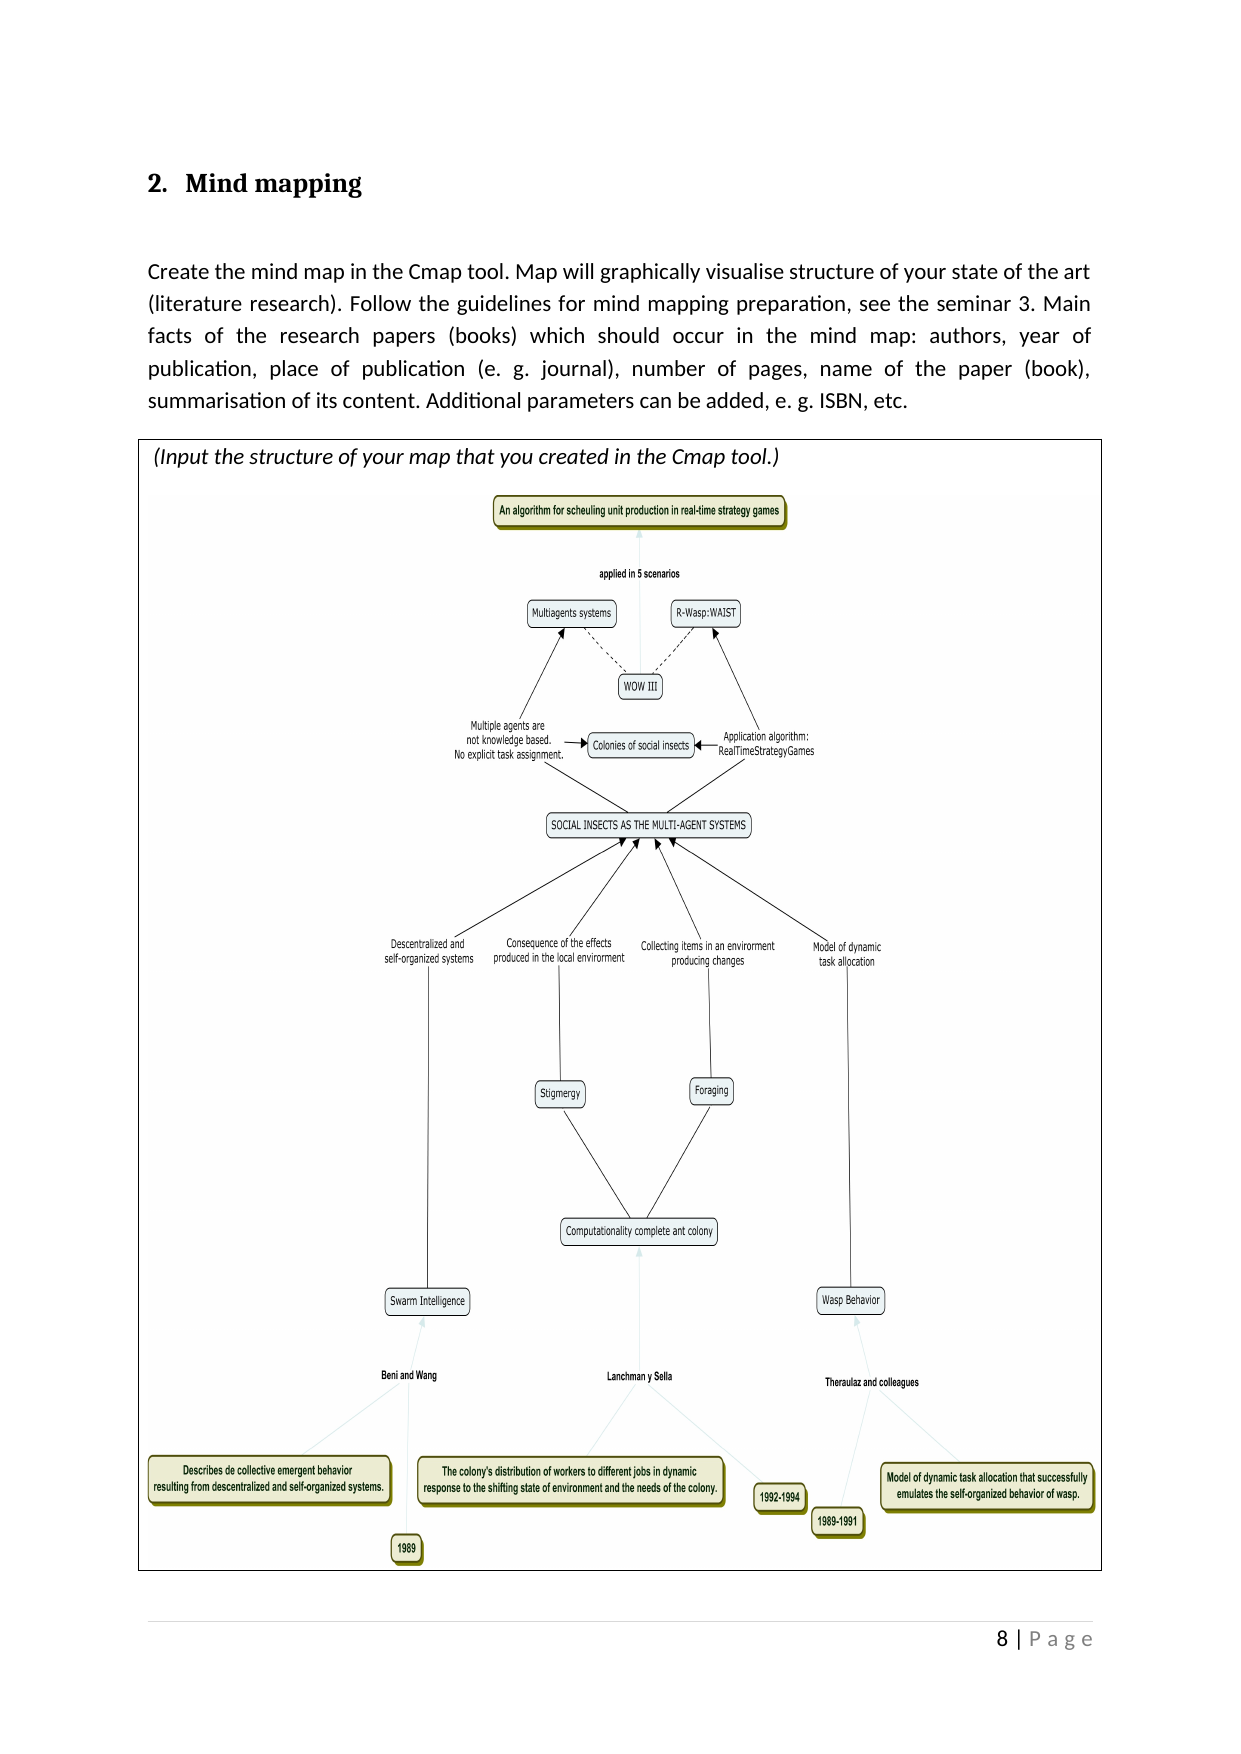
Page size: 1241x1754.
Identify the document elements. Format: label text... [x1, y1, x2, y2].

subtitle Mind mapping [148, 168, 1093, 199]
text (Input the structure of your map that you created in the Cmap tool.) [139, 440, 1101, 470]
picture [147, 495, 1101, 1568]
text Create the mind map in the Cmap tool. Map will graphically visualise structure of your state of the art (literature research). Follow the guidelines for mind mapping preparation, see the seminar 3. Main facts of the research papers (books) which should occur in the mind map: authors, year of publication, place of publication (e. g. journal), number of pages, name of the paper (book), summarisation of its content. Additional parameters can be added, e. g. ISBN, etc. [148, 257, 1093, 414]
